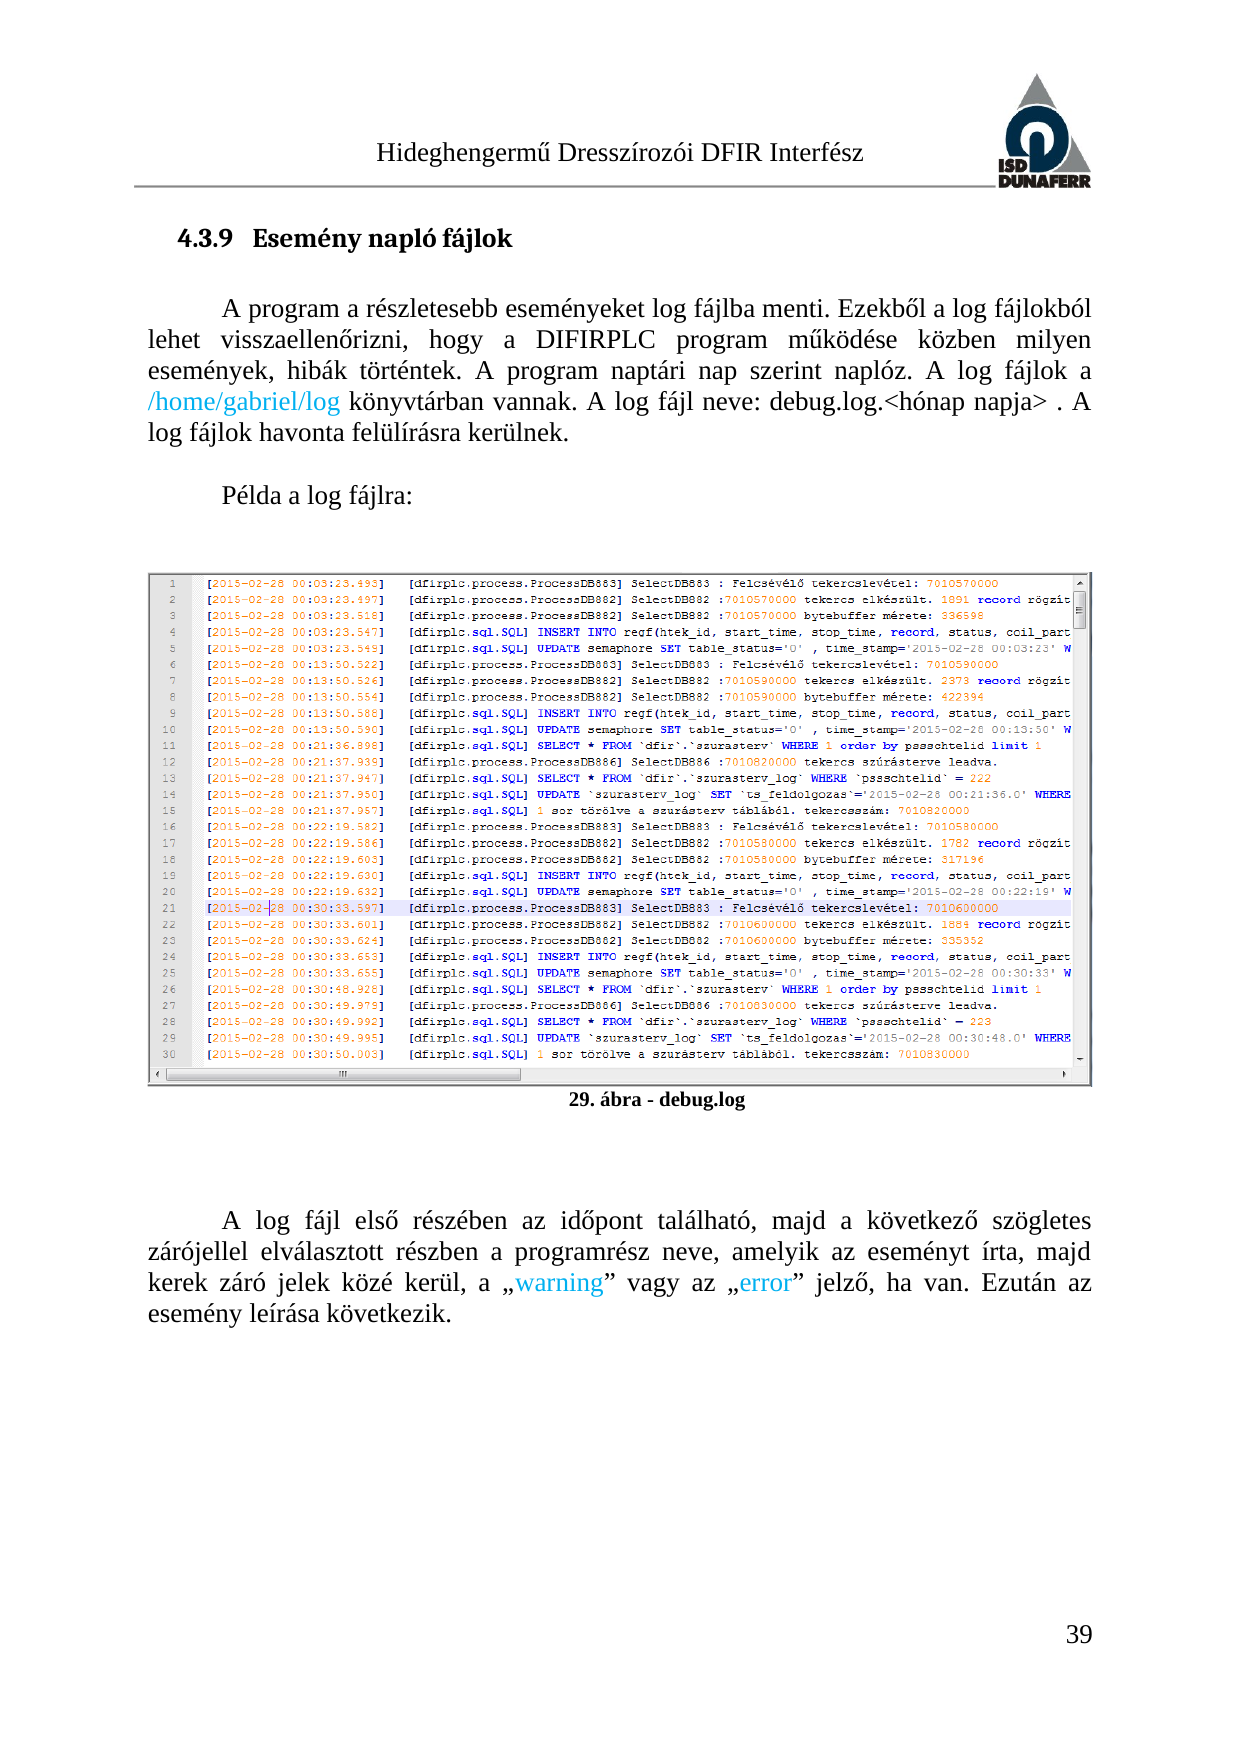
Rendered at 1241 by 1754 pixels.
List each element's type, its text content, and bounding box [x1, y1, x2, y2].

picture [147, 572, 1093, 1087]
text Példa a log fájlra: [148, 479, 1093, 510]
picture [134, 73, 1091, 188]
text A program a részletesebb eseményeket log fájlba menti. Ezekből a log fájlokból lehet visszaellenőrizni, hogy a DIFIRPLC program működése közben milyen események, hibák történtek. A program naptári nap szerint naplóz. A log fájlok a /home/gabriel/log könyvtárban vannak. A log fájl neve: debug.log.<hónap napja> . A log fájlok havonta felülírásra kerülnek. [148, 292, 1093, 448]
subtitle Esemény napló fájlok [177, 223, 1093, 254]
text A log fájl első részében az időpont található, majd a következő szögletes zárójellel elválasztott részben a programrész neve, amelyik az eseményt írta, majd kerek záró jelek közé kerül, a „warning” vagy az „error” jelző, ha van. Ezután az esemény leírása következik. [148, 1204, 1093, 1329]
